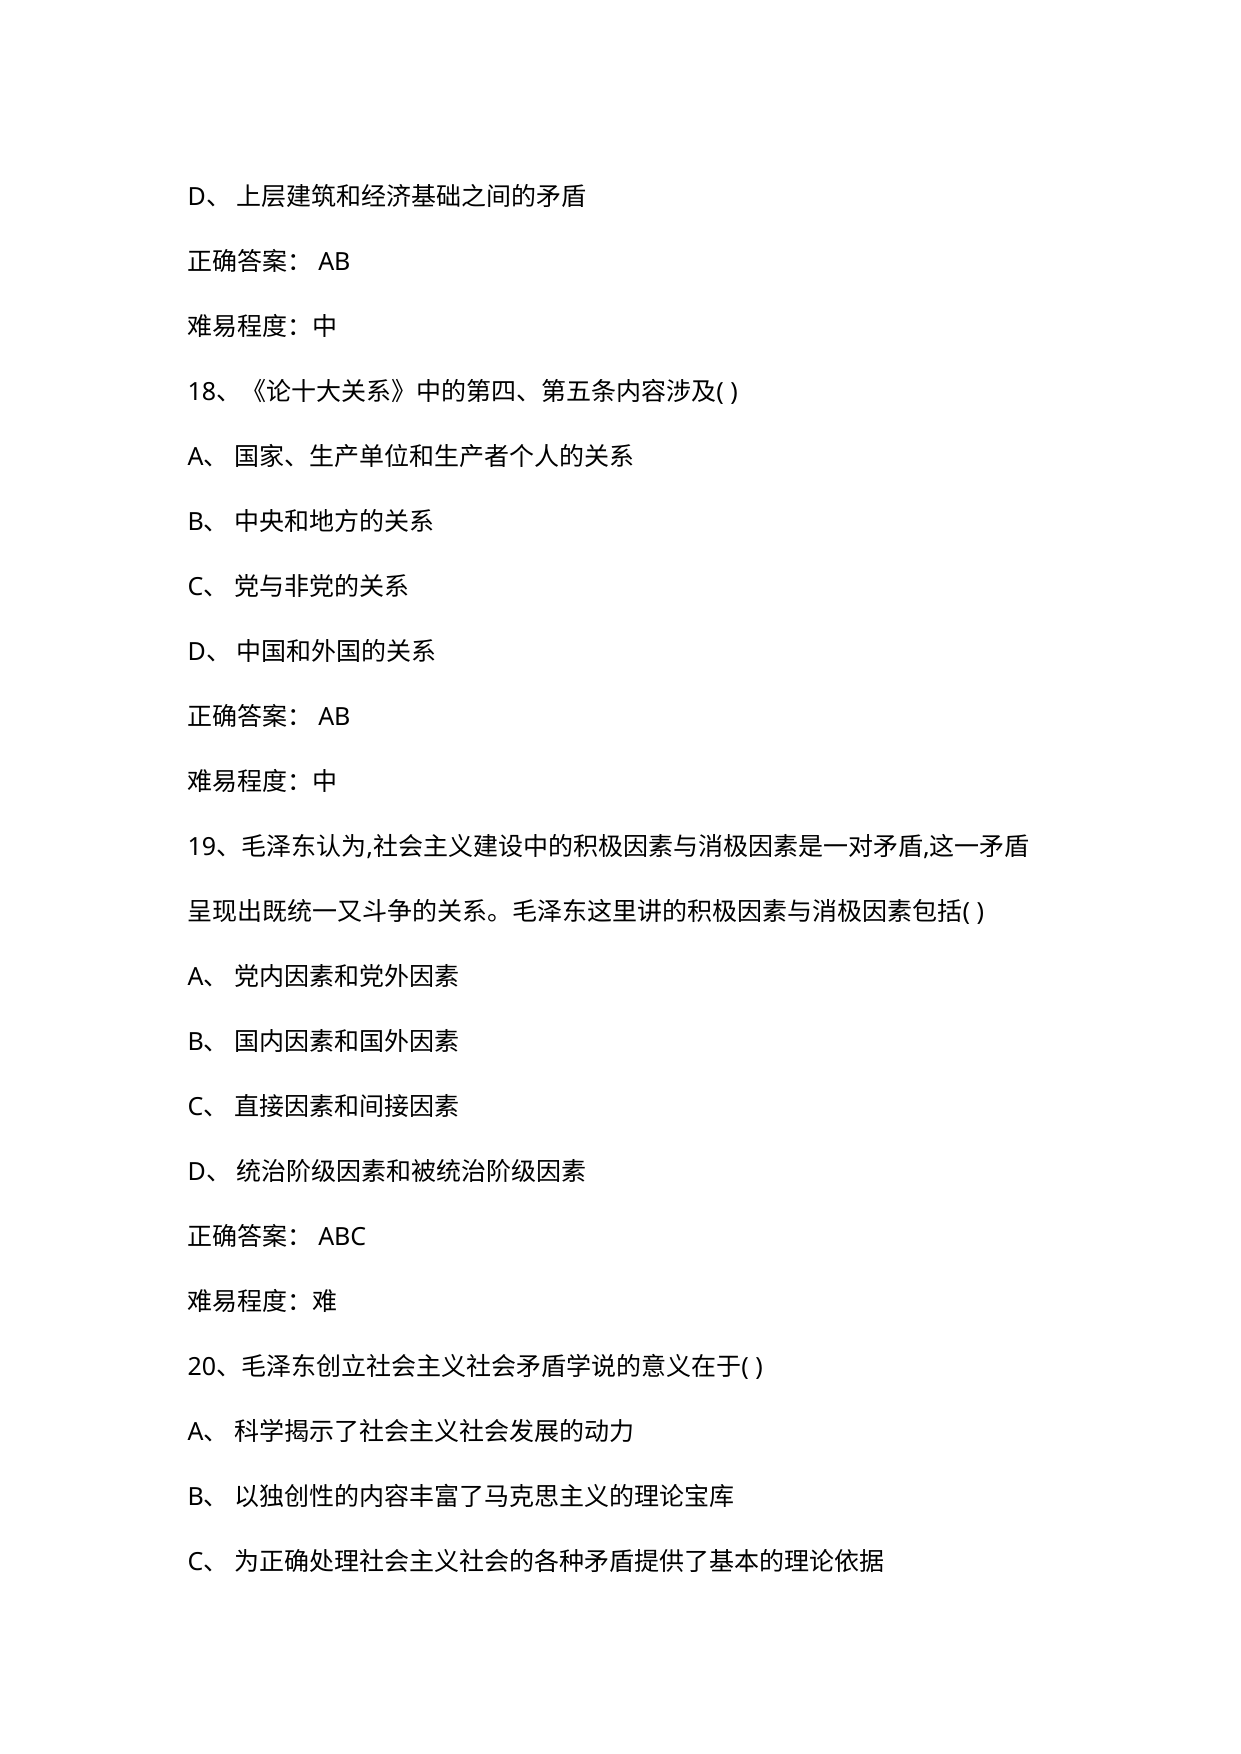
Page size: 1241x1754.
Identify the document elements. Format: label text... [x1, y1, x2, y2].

text 难易程度：中 [187, 292, 1053, 357]
text 20、毛泽东创立社会主义社会矛盾学说的意义在于( ) [187, 1332, 1053, 1397]
text D、 上层建筑和经济基础之间的矛盾 [187, 162, 1053, 227]
text D、 中国和外国的关系 [187, 617, 1053, 682]
text 正确答案： AB [187, 682, 1053, 747]
text B、 国内因素和国外因素 [187, 1007, 1053, 1072]
text 难易程度：难 [187, 1267, 1053, 1332]
text 正确答案： ABC [187, 1202, 1053, 1267]
text 18、《论十大关系》中的第四、第五条内容涉及( ) [187, 357, 1053, 422]
text 19、毛泽东认为,社会主义建设中的积极因素与消极因素是一对矛盾,这一矛盾呈现出既统一又斗争的关系。毛泽东这里讲的积极因素与消极因素包括( ) [187, 812, 1053, 942]
text A、 国家、生产单位和生产者个人的关系 [187, 422, 1053, 487]
text A、 党内因素和党外因素 [187, 942, 1053, 1007]
text 正确答案： AB [187, 227, 1053, 292]
text B、 中央和地方的关系 [187, 487, 1053, 552]
text C、 直接因素和间接因素 [187, 1072, 1053, 1137]
text C、 为正确处理社会主义社会的各种矛盾提供了基本的理论依据 [187, 1527, 1053, 1592]
text C、 党与非党的关系 [187, 552, 1053, 617]
text 难易程度：中 [187, 747, 1053, 812]
text D、 统治阶级因素和被统治阶级因素 [187, 1137, 1053, 1202]
text B、 以独创性的内容丰富了马克思主义的理论宝库 [187, 1462, 1053, 1527]
text A、 科学揭示了社会主义社会发展的动力 [187, 1397, 1053, 1462]
